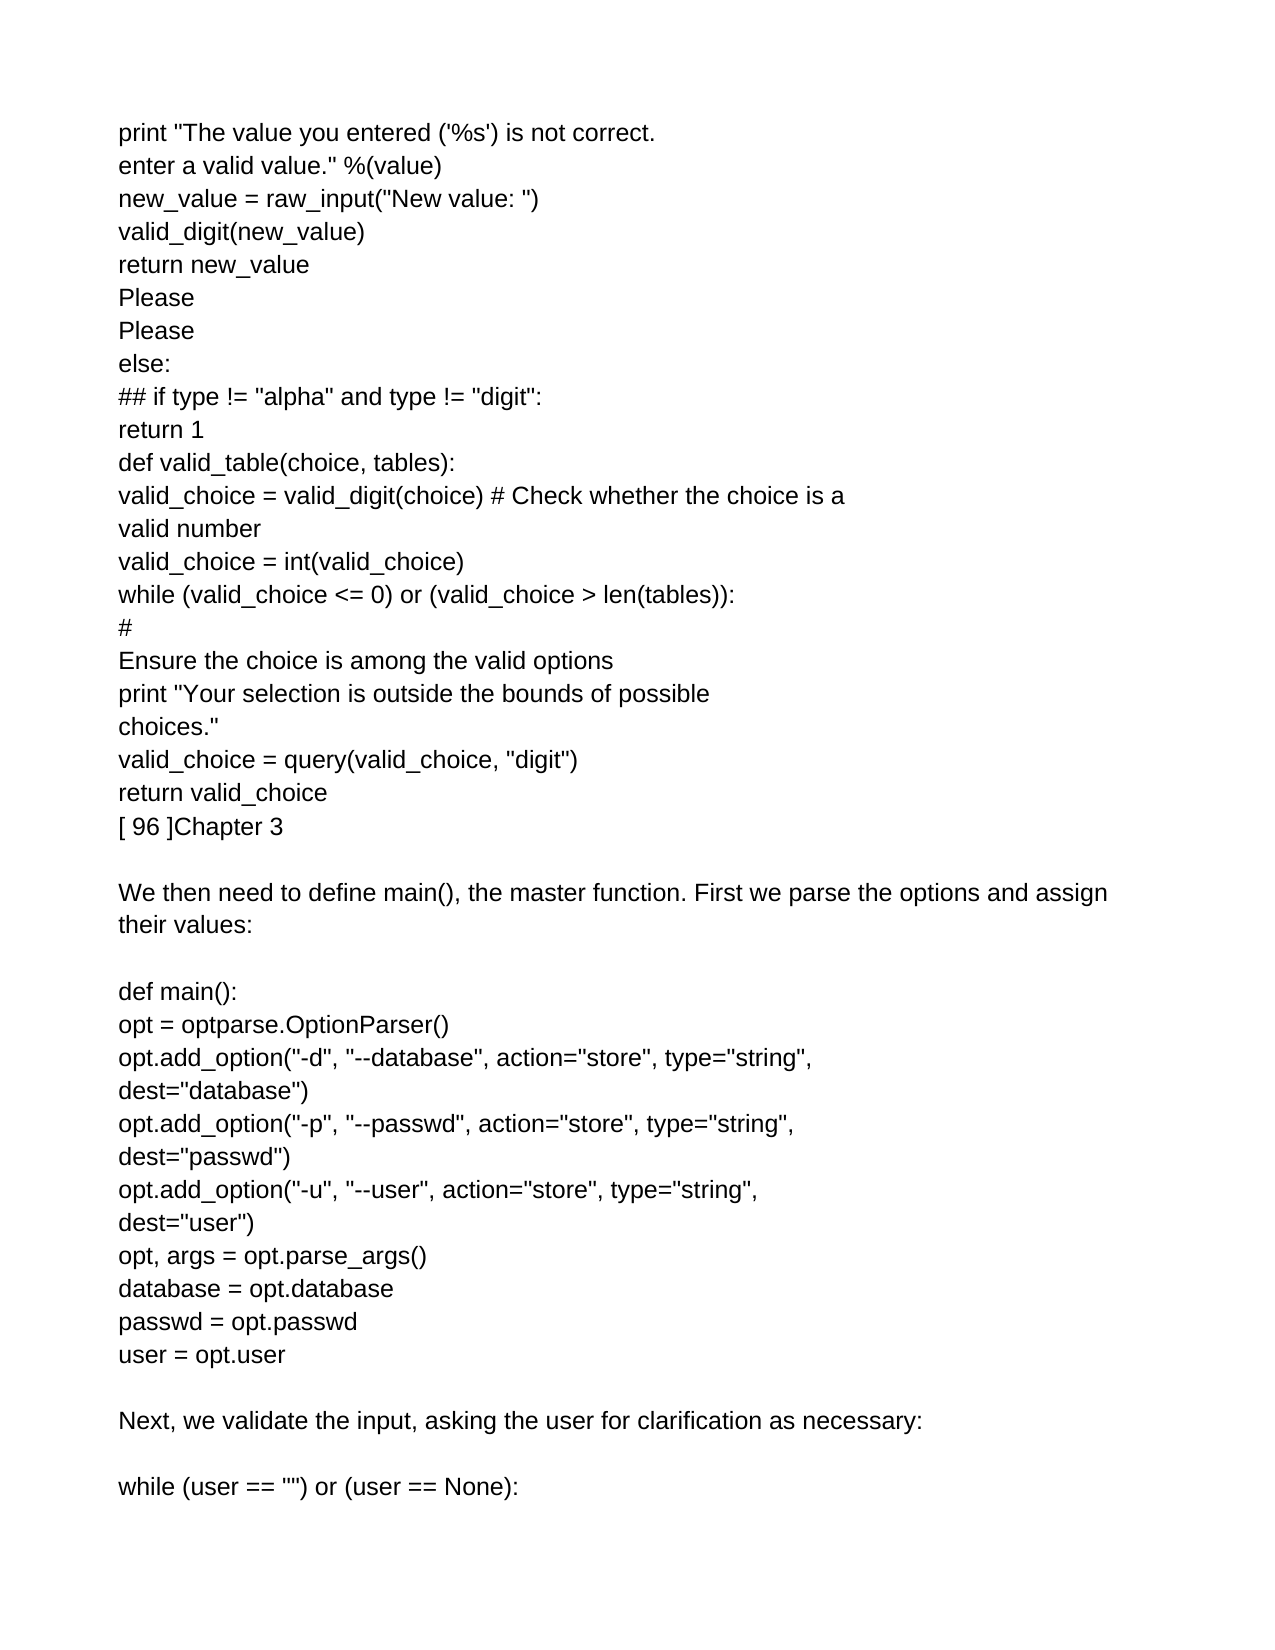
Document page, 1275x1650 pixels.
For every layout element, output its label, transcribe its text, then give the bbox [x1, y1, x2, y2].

text while (valid_choice <= 0) or (valid_choice > len(tables)): [118, 580, 1157, 609]
text user = opt.user [118, 1340, 1157, 1368]
text def main(): [118, 977, 1157, 1005]
text return 1 [118, 415, 1157, 444]
text valid_digit(new_value) [118, 217, 1157, 246]
text opt = optparse.OptionParser() [118, 1009, 1157, 1038]
text database = opt.database [118, 1274, 1157, 1302]
text return new_value [118, 250, 1157, 279]
text # [118, 613, 1157, 642]
text dest="database") [118, 1076, 1157, 1104]
text new_value = raw_input("New value: ") [118, 184, 1157, 213]
text [ 96 ]Chapter 3 [118, 811, 1157, 840]
text Next, we validate the input, asking the user for clarification as necessary: [118, 1406, 1157, 1434]
text opt.add_option("-p", "--passwd", action="store", type="string", [118, 1109, 1157, 1137]
text enter a valid value." %(value) [118, 151, 1157, 180]
text valid_choice = valid_digit(choice) # Check whether the choice is a [118, 481, 1157, 510]
text def valid_table(choice, tables): [118, 448, 1157, 477]
text We then need to define main(), the master function. First we parse the options and assign their values: [118, 877, 1157, 939]
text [118, 118, 1157, 147]
text opt.add_option("-d", "--database", action="store", type="string", [118, 1043, 1157, 1071]
text Please [118, 316, 1157, 345]
text ## if type != "alpha" and type != "digit": [118, 382, 1157, 411]
text while (user == "") or (user == None): [118, 1472, 1157, 1501]
text choices." [118, 712, 1157, 741]
text Please [118, 283, 1157, 312]
text else: [118, 349, 1157, 378]
text valid_choice = query(valid_choice, "digit") [118, 745, 1157, 774]
text valid_choice = int(valid_choice) [118, 547, 1157, 576]
text opt, args = opt.parse_args() [118, 1241, 1157, 1269]
text dest="passwd") [118, 1142, 1157, 1170]
text passwd = opt.passwd [118, 1307, 1157, 1336]
text print "Your selection is outside the bounds of possible [118, 679, 1157, 708]
text dest="user") [118, 1208, 1157, 1236]
text Ensure the choice is among the valid options [118, 646, 1157, 675]
text valid number [118, 514, 1157, 543]
text return valid_choice [118, 778, 1157, 807]
text opt.add_option("-u", "--user", action="store", type="string", [118, 1175, 1157, 1203]
